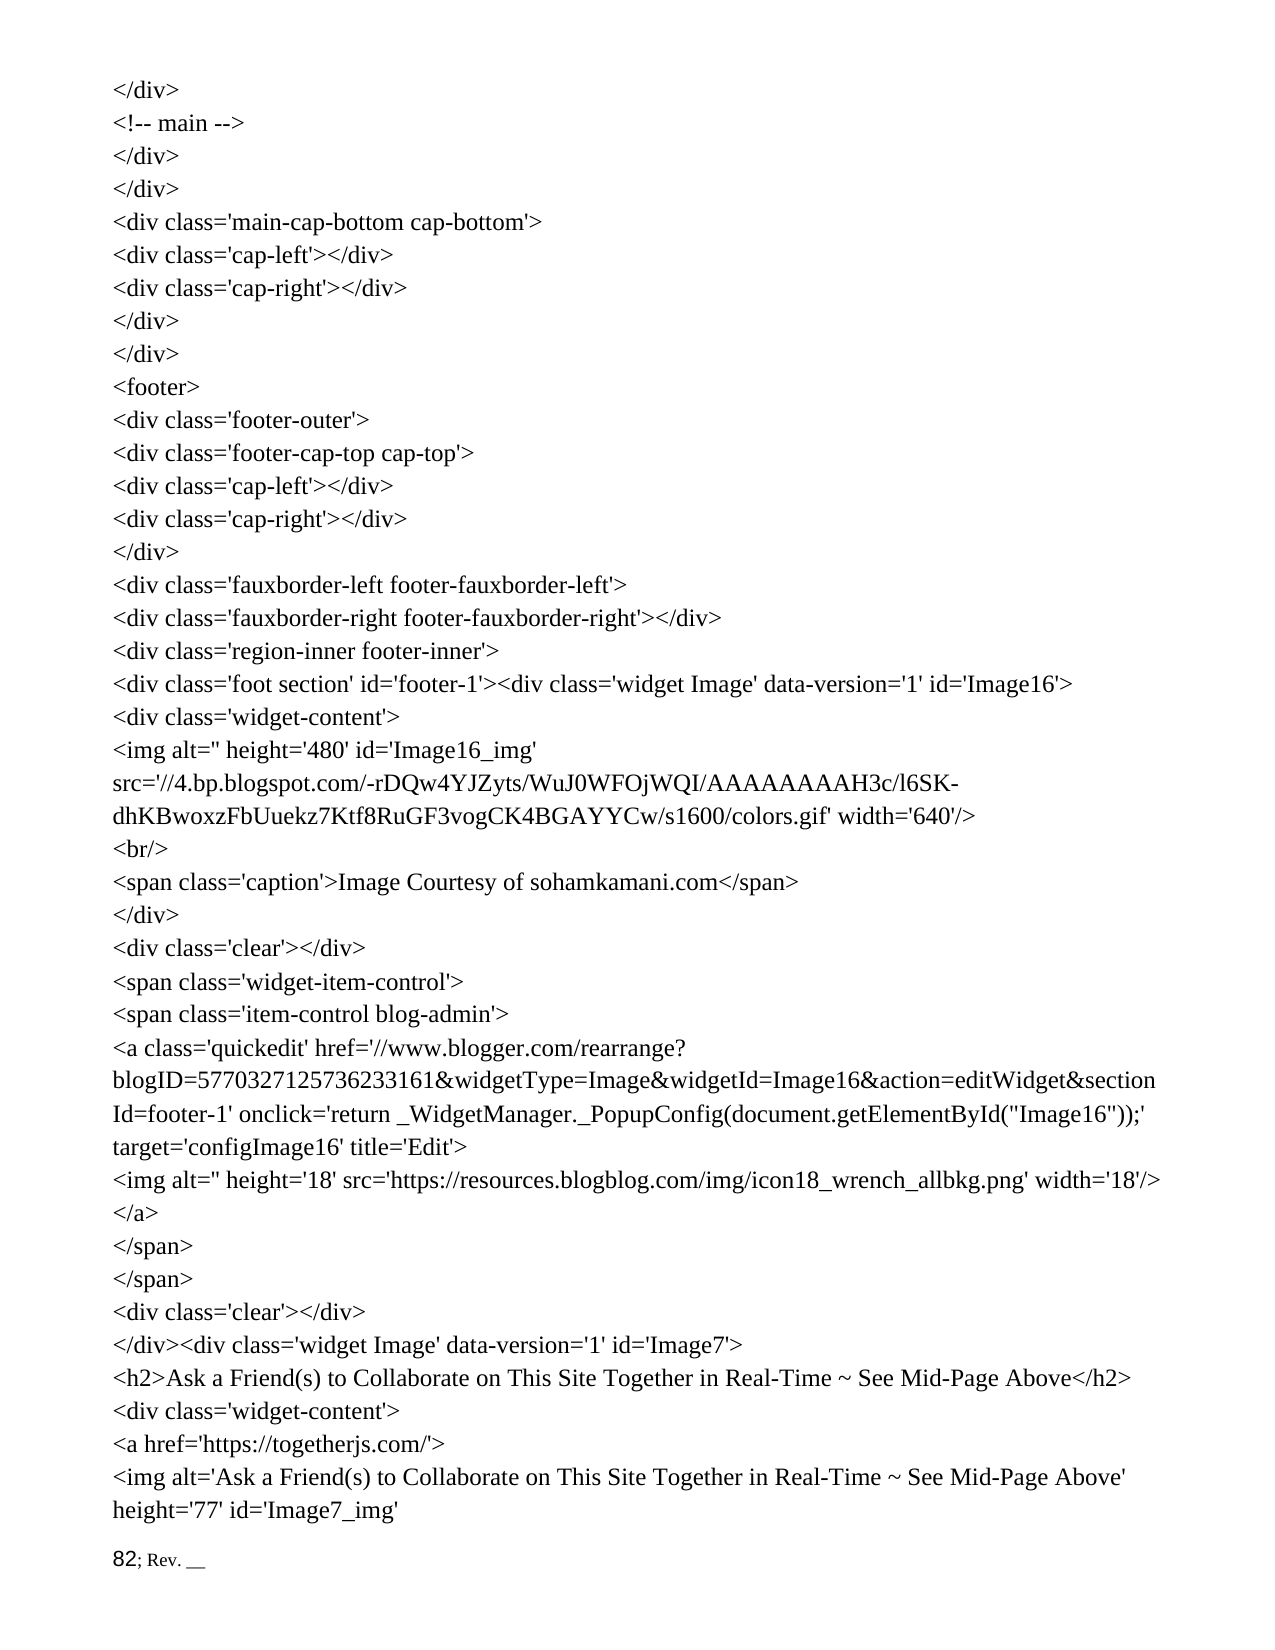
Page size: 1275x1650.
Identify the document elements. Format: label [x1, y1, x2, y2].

text [112, 75, 1162, 1524]
